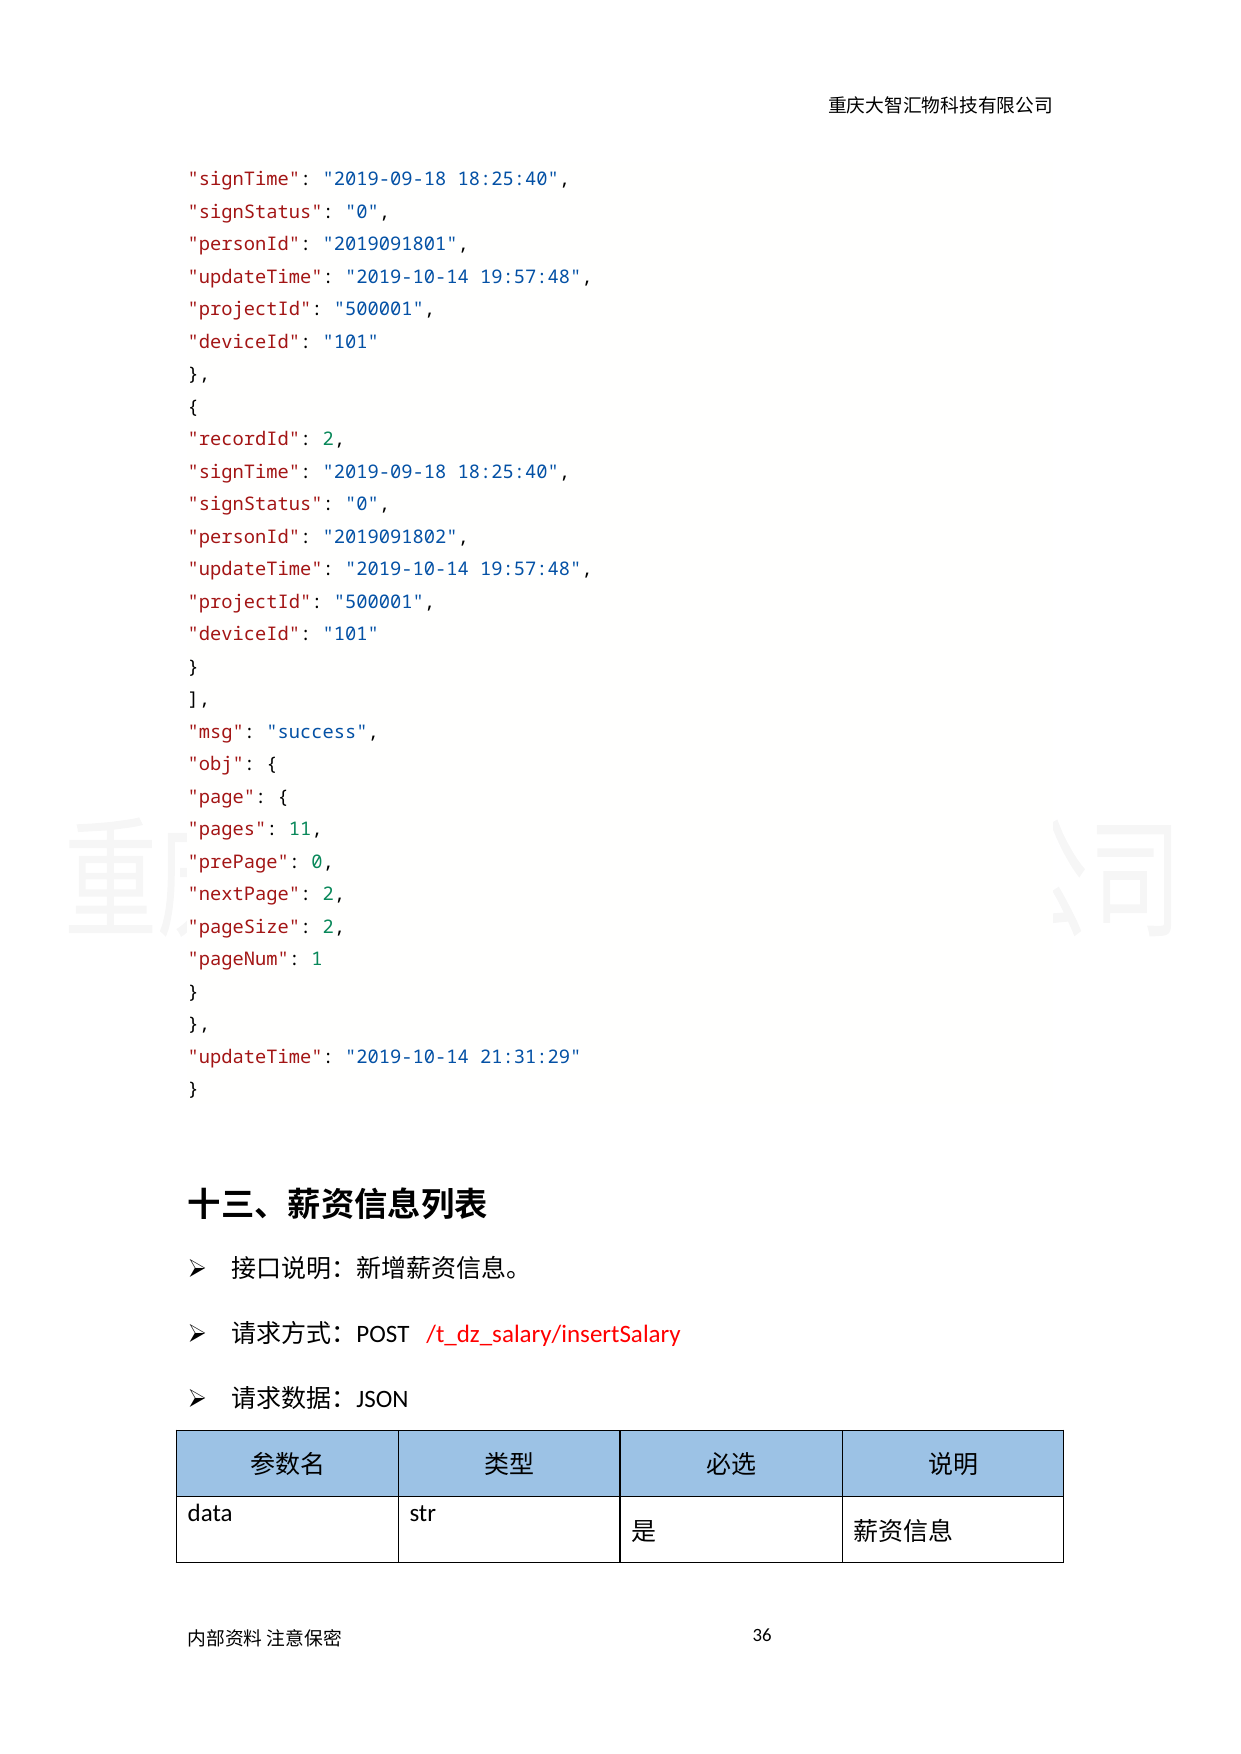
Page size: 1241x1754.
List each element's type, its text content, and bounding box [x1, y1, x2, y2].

table_header 类型 [399, 1431, 619, 1496]
text "signStatus": "0", [187, 487, 1053, 519]
text "signTime": "2019-09-18 18:25:40", [187, 162, 1053, 194]
text ], [187, 682, 1053, 714]
table_cell 薪资信息 [843, 1497, 1063, 1562]
text }, [187, 1007, 1053, 1039]
text "prePage": 0, [187, 844, 1053, 877]
text "projectId": "500001", [187, 292, 1053, 324]
subtitle 薪资信息列表 [187, 1169, 1053, 1234]
text "personId": "2019091801", [187, 227, 1053, 259]
text "deviceId": "101" [187, 617, 1053, 649]
text } [187, 974, 1053, 1007]
text "personId": "2019091802", [187, 519, 1053, 552]
text "pageSize": 2, [187, 909, 1053, 942]
text "obj": { [187, 747, 1053, 779]
table_cell data [177, 1497, 398, 1562]
text "deviceId": "101" [187, 324, 1053, 357]
text "updateTime": "2019-10-14 19:57:48", [187, 259, 1053, 292]
text "updateTime": "2019-10-14 21:31:29" [187, 1039, 1053, 1072]
table_cell 是 [621, 1497, 842, 1562]
text "signStatus": "0", [187, 194, 1053, 227]
text "projectId": "500001", [187, 584, 1053, 617]
text "updateTime": "2019-10-14 19:57:48", [187, 552, 1053, 584]
text "page": { [187, 779, 1053, 812]
text } [187, 1072, 1053, 1104]
text "pageNum": 1 [187, 942, 1053, 974]
text "nextPage": 2, [187, 877, 1053, 909]
text "signTime": "2019-09-18 18:25:40", [187, 454, 1053, 487]
table_header 参数名 [177, 1431, 398, 1496]
text "pages": 11, [187, 812, 1053, 844]
text }, [187, 357, 1053, 389]
table_cell str [399, 1497, 619, 1562]
text { [187, 389, 1053, 422]
list 接口说明：新增薪资信息。 [187, 1234, 1053, 1299]
list 请求方式：POST /t_dz_salary/insertSalary [187, 1299, 1053, 1364]
text } [187, 649, 1053, 682]
table_header 必选 [621, 1431, 842, 1496]
text "msg": "success", [187, 714, 1053, 747]
list 请求数据：JSON [187, 1364, 1053, 1429]
text "recordId": 2, [187, 422, 1053, 454]
table_header 说明 [843, 1431, 1063, 1496]
